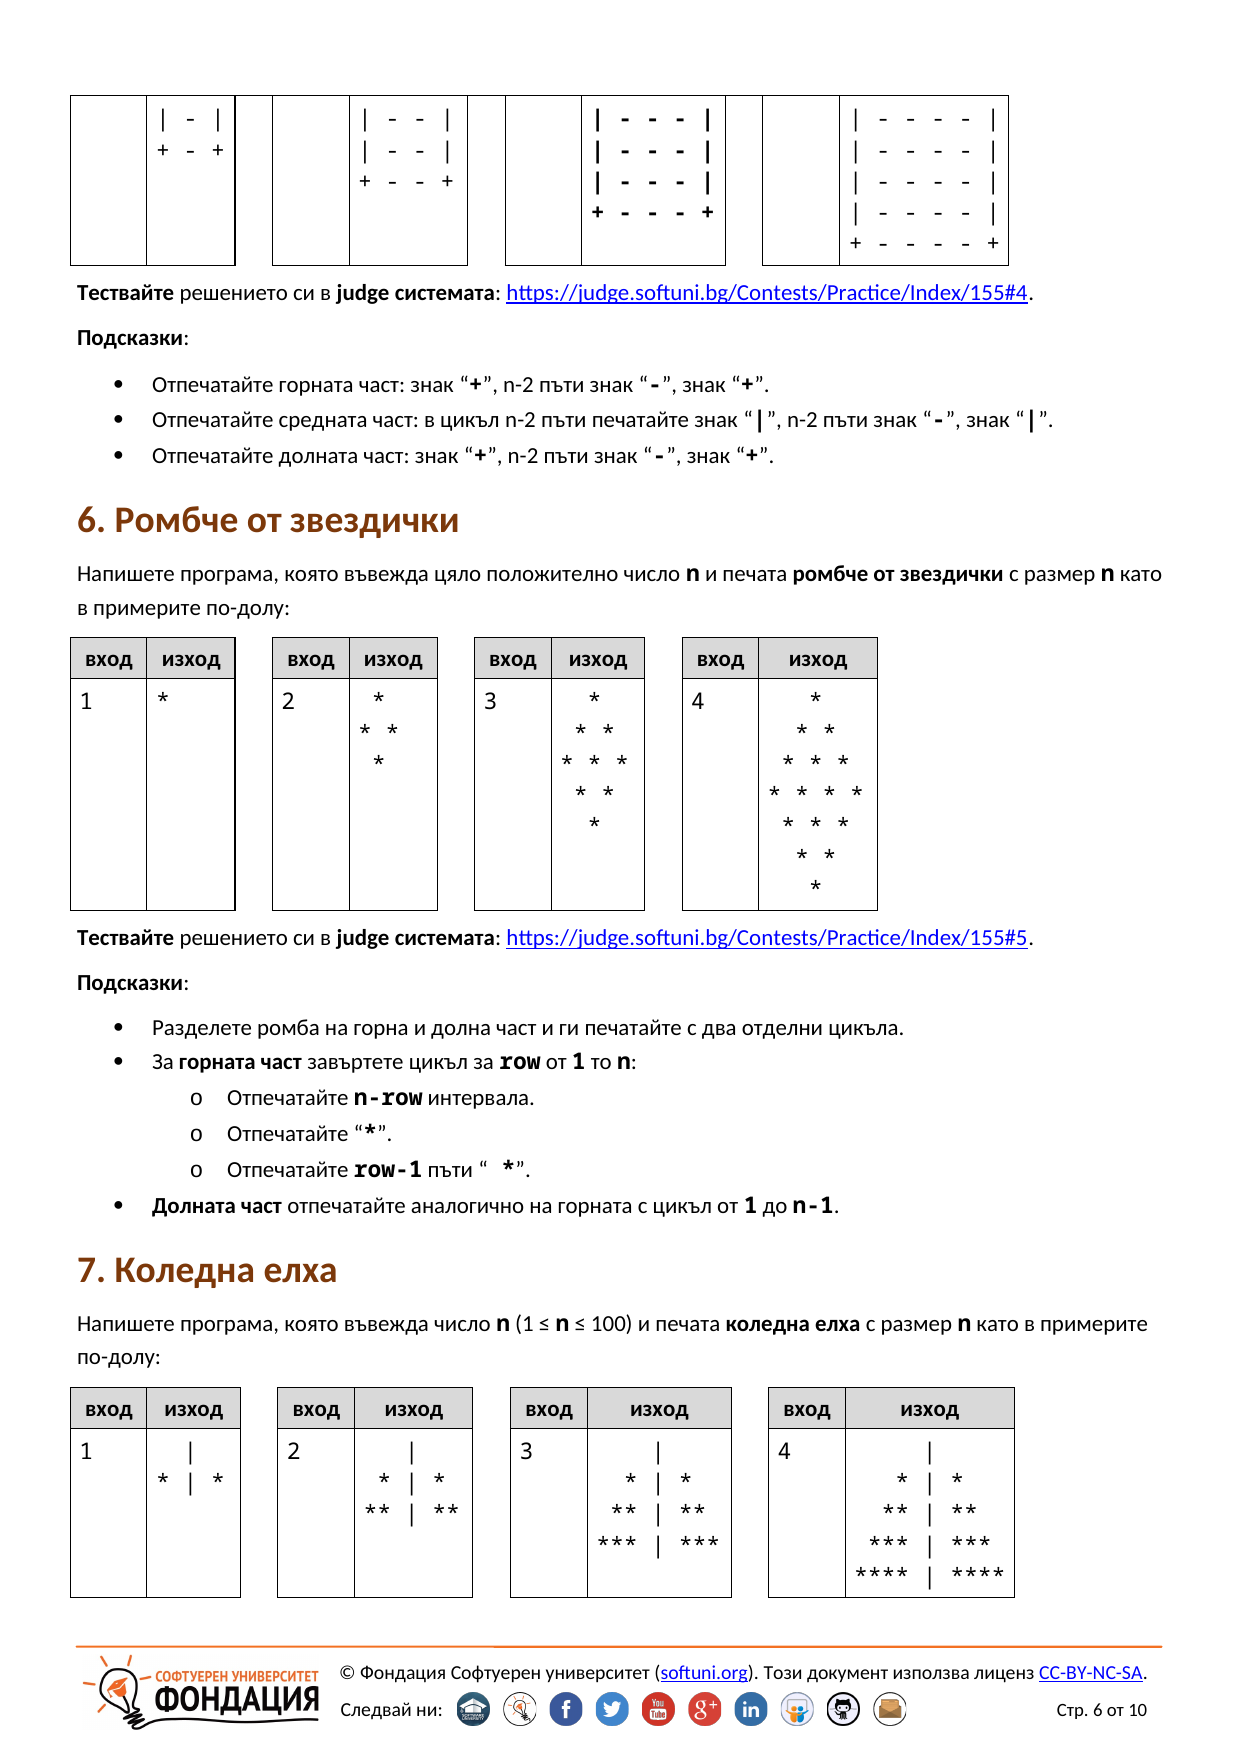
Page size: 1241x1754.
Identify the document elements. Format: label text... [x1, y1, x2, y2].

table_cell 6 [763, 96, 839, 264]
list Отпечатайте средната част: в цикъл n-2 пъти печатайте знак “|”, n-2 пъти знак “-”, знак “|”. [114, 403, 1163, 435]
table_cell 1 [71, 679, 146, 910]
picture [734, 1692, 768, 1726]
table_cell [582, 96, 725, 264]
picture [549, 1692, 583, 1726]
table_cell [350, 96, 467, 264]
table_header изход [759, 638, 877, 678]
table_header изход [350, 638, 437, 678]
picture [457, 1692, 490, 1726]
picture [642, 1692, 675, 1726]
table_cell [840, 96, 1008, 264]
text Подсказки: [77, 323, 1163, 351]
text Напишете програма, която въвежда число n (1 ≤ n ≤ 100) и печата коледна елха с размер n като в примерите по-долу: [77, 1307, 1163, 1370]
list Отпечатайте n-row интервала. [189, 1081, 1163, 1112]
table_header вход [475, 638, 551, 678]
table_header изход [147, 1388, 240, 1428]
table_cell * [147, 679, 234, 910]
table_cell | * | * ** | ** *** | *** **** | **** [846, 1429, 1014, 1597]
table_header изход [588, 1388, 731, 1428]
table_header изход [552, 638, 644, 678]
text Тествайте решението си в judge системата: https://judge.softuni.bg/Contests/Practice/Index/155#5. [77, 923, 1163, 951]
table_cell * * * * * * * * * [552, 679, 644, 910]
table_cell + - + | - | + - + [147, 96, 234, 264]
picture [780, 1692, 814, 1726]
table_header вход [769, 1388, 845, 1428]
table_header вход [273, 638, 349, 678]
list За горната част завъртете цикъл за row от 1 то n: [114, 1045, 1163, 1076]
table_header [241, 1387, 277, 1597]
picture [688, 1692, 722, 1726]
table_header вход [71, 638, 146, 678]
table_header вход [511, 1388, 587, 1428]
table_cell 2 [273, 679, 349, 910]
table_cell | * | * [147, 1429, 240, 1597]
list Разделете ромба на горна и долна част и ги печатайте с два отделни цикъла. [114, 1013, 1163, 1041]
picture [595, 1692, 629, 1726]
text Напишете програма, която въвежда цяло положително число n и печата ромбче от звездички с размер n като в примерите по-долу: [77, 557, 1163, 621]
list Отпечатайте “*”. [189, 1117, 1163, 1148]
subtitle Коледна елха [77, 1246, 1163, 1292]
picture [82, 1654, 319, 1730]
subtitle Ромбче от звездички [77, 496, 1163, 542]
table_cell 4 [273, 96, 349, 264]
table_header [732, 1387, 768, 1597]
table_header [236, 637, 272, 910]
picture [827, 1692, 860, 1726]
list Отпечатайте row-1 пъти “ *”. [189, 1153, 1163, 1184]
list Долната част отпечатайте аналогично на горната с цикъл от 1 до n-1. [114, 1189, 1163, 1220]
text Тествайте решението си в judge системата: https://judge.softuni.bg/Contests/Practice/Index/155#4. [77, 278, 1163, 306]
table_cell 3 [71, 96, 146, 264]
table_header изход [846, 1388, 1014, 1428]
table_cell * * * * * * * * * * * * * * * * [759, 679, 877, 910]
text Подсказки: [77, 968, 1163, 996]
table_cell 4 [769, 1429, 845, 1597]
table_cell * * * * [350, 679, 437, 910]
table_header вход [683, 638, 758, 678]
table_cell | * | * ** | ** [355, 1429, 472, 1597]
table_cell 5 [506, 96, 581, 264]
table_cell 4 [683, 679, 758, 910]
table_header вход [278, 1388, 354, 1428]
table_cell 2 [278, 1429, 354, 1597]
picture [503, 1692, 537, 1726]
table_header вход [71, 1388, 146, 1428]
table_cell 3 [475, 679, 551, 910]
table_header [645, 637, 682, 910]
table_cell 3 [511, 1429, 587, 1597]
table_header изход [147, 638, 234, 678]
list Отпечатайте горната част: знак “+”, n-2 пъти знак “-”, знак “+”. [114, 367, 1163, 399]
table_cell | * | * ** | ** *** | *** [588, 1429, 731, 1597]
table_header изход [355, 1388, 472, 1428]
list Отпечатайте долната част: знак “+”, n-2 пъти знак “-”, знак “+”. [114, 439, 1163, 471]
table_cell 1 [71, 1429, 146, 1597]
table_header [438, 637, 474, 910]
table_header [473, 1387, 510, 1597]
picture [873, 1692, 907, 1726]
